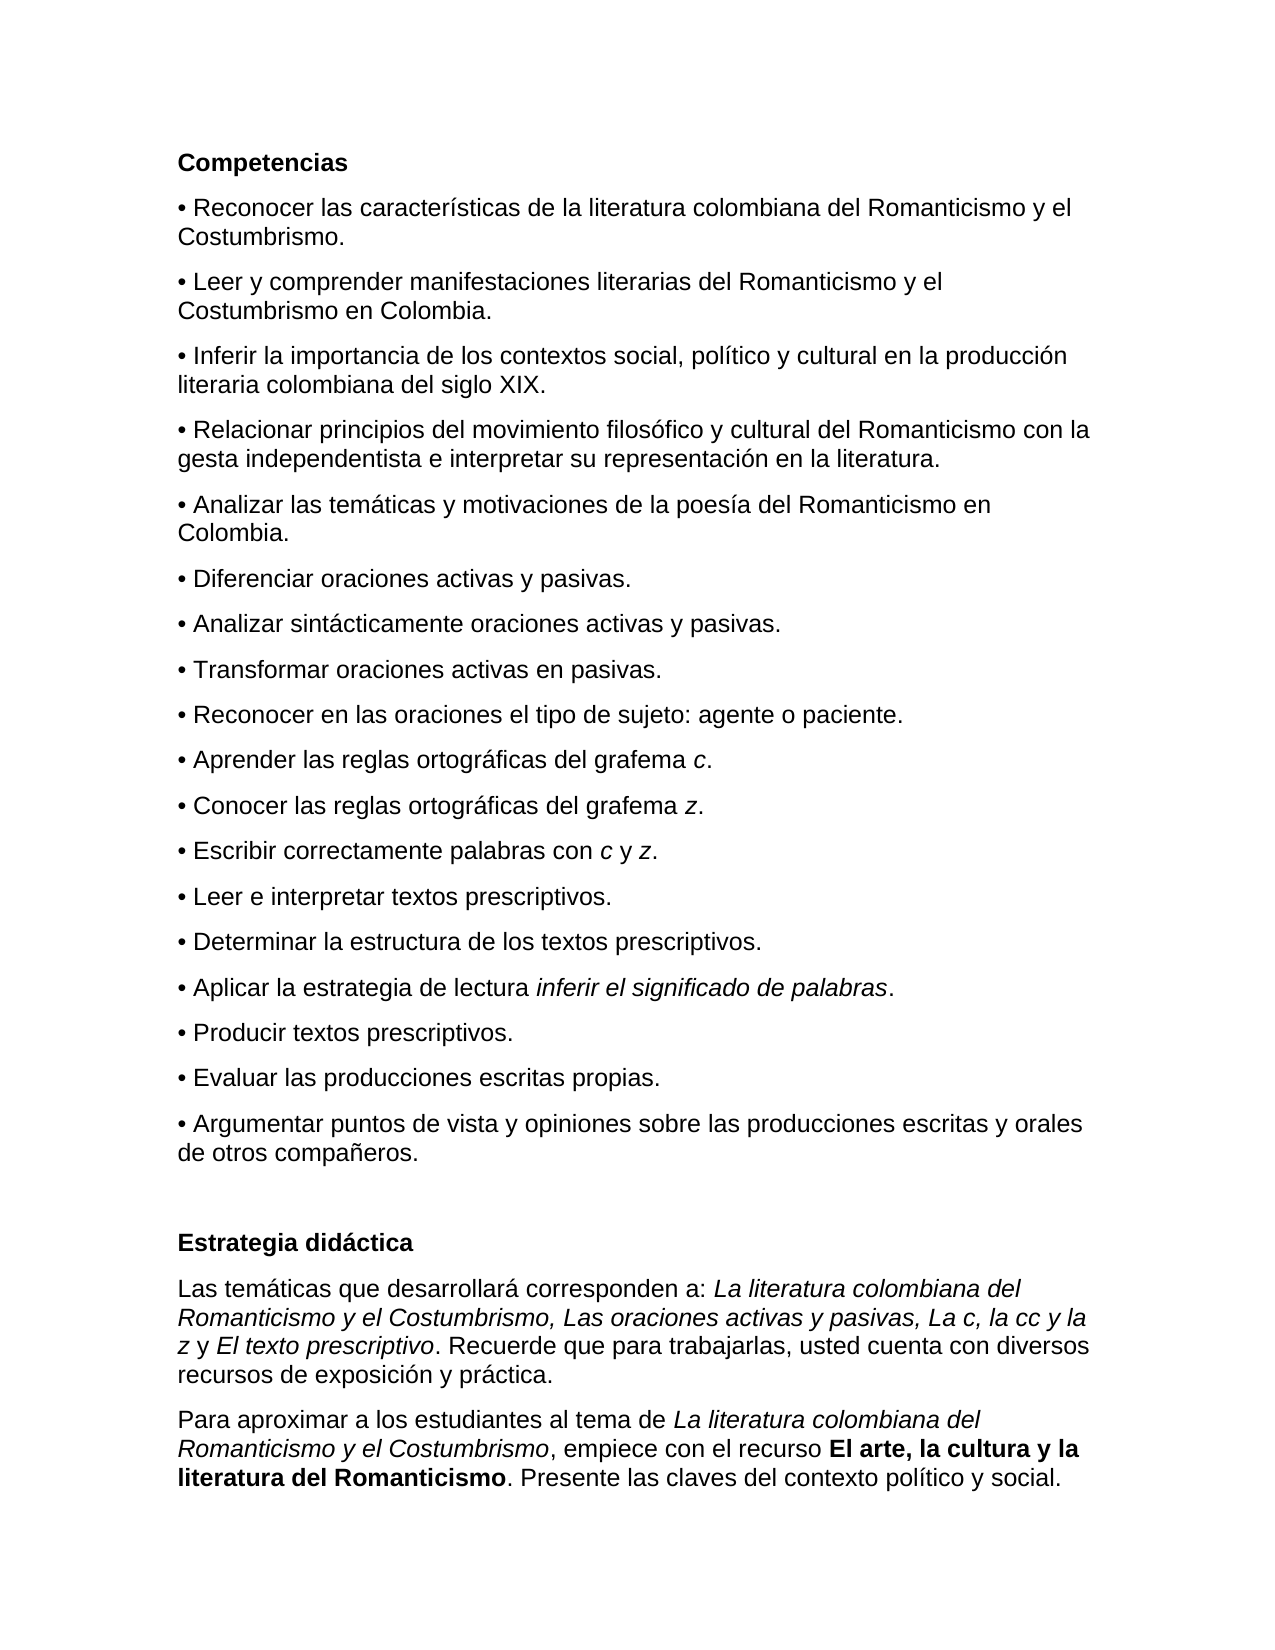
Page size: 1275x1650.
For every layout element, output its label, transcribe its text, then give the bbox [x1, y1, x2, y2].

text • Analizar las temáticas y motivaciones de la poesía del Romanticismo en Colombia. [177, 490, 1098, 547]
text • Aplicar la estrategia de lectura inferir el significado de palabras. [177, 973, 1098, 1001]
text • Producir textos prescriptivos. [177, 1018, 1098, 1047]
text • Aprender las reglas ortográficas del grafema c. [177, 746, 1098, 774]
text • Inferir la importancia de los contextos social, político y cultural en la producción literaria colombiana del siglo XIX. [177, 341, 1098, 399]
text • Diferenciar oraciones activas y pasivas. [177, 564, 1098, 593]
text Estrategia didáctica [177, 1228, 1098, 1257]
text • Leer e interpretar textos prescriptivos. [177, 882, 1098, 911]
text Las temáticas que desarrollará corresponden a: La literatura colombiana del Romanticismo y el Costumbrismo, Las oraciones activas y pasivas, La c, la cc y la z y El texto prescriptivo. Recuerde que para trabajarlas, usted cuenta con diversos recursos de exposición y práctica. [177, 1274, 1098, 1389]
text • Escribir correctamente palabras con c y z. [177, 836, 1098, 865]
text • Analizar sintácticamente oraciones activas y pasivas. [177, 609, 1098, 638]
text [177, 1406, 1098, 1492]
text • Transformar oraciones activas en pasivas. [177, 655, 1098, 683]
text • Leer y comprender manifestaciones literarias del Romanticismo y el Costumbrismo en Colombia. [177, 267, 1098, 325]
text • Conocer las reglas ortográficas del grafema z. [177, 791, 1098, 820]
text • Reconocer en las oraciones el tipo de sujeto: agente o paciente. [177, 700, 1098, 729]
text Competencias [177, 148, 1098, 176]
text • Evaluar las producciones escritas propias. [177, 1063, 1098, 1092]
text • Reconocer las características de la literatura colombiana del Romanticismo y el Costumbrismo. [177, 193, 1098, 251]
text • Determinar la estructura de los textos prescriptivos. [177, 927, 1098, 956]
text • Relacionar principios del movimiento filosófico y cultural del Romanticismo con la gesta independentista e interpretar su representación en la literatura. [177, 416, 1098, 473]
text • Argumentar puntos de vista y opiniones sobre las producciones escritas y orales de otros compañeros. [177, 1109, 1098, 1166]
